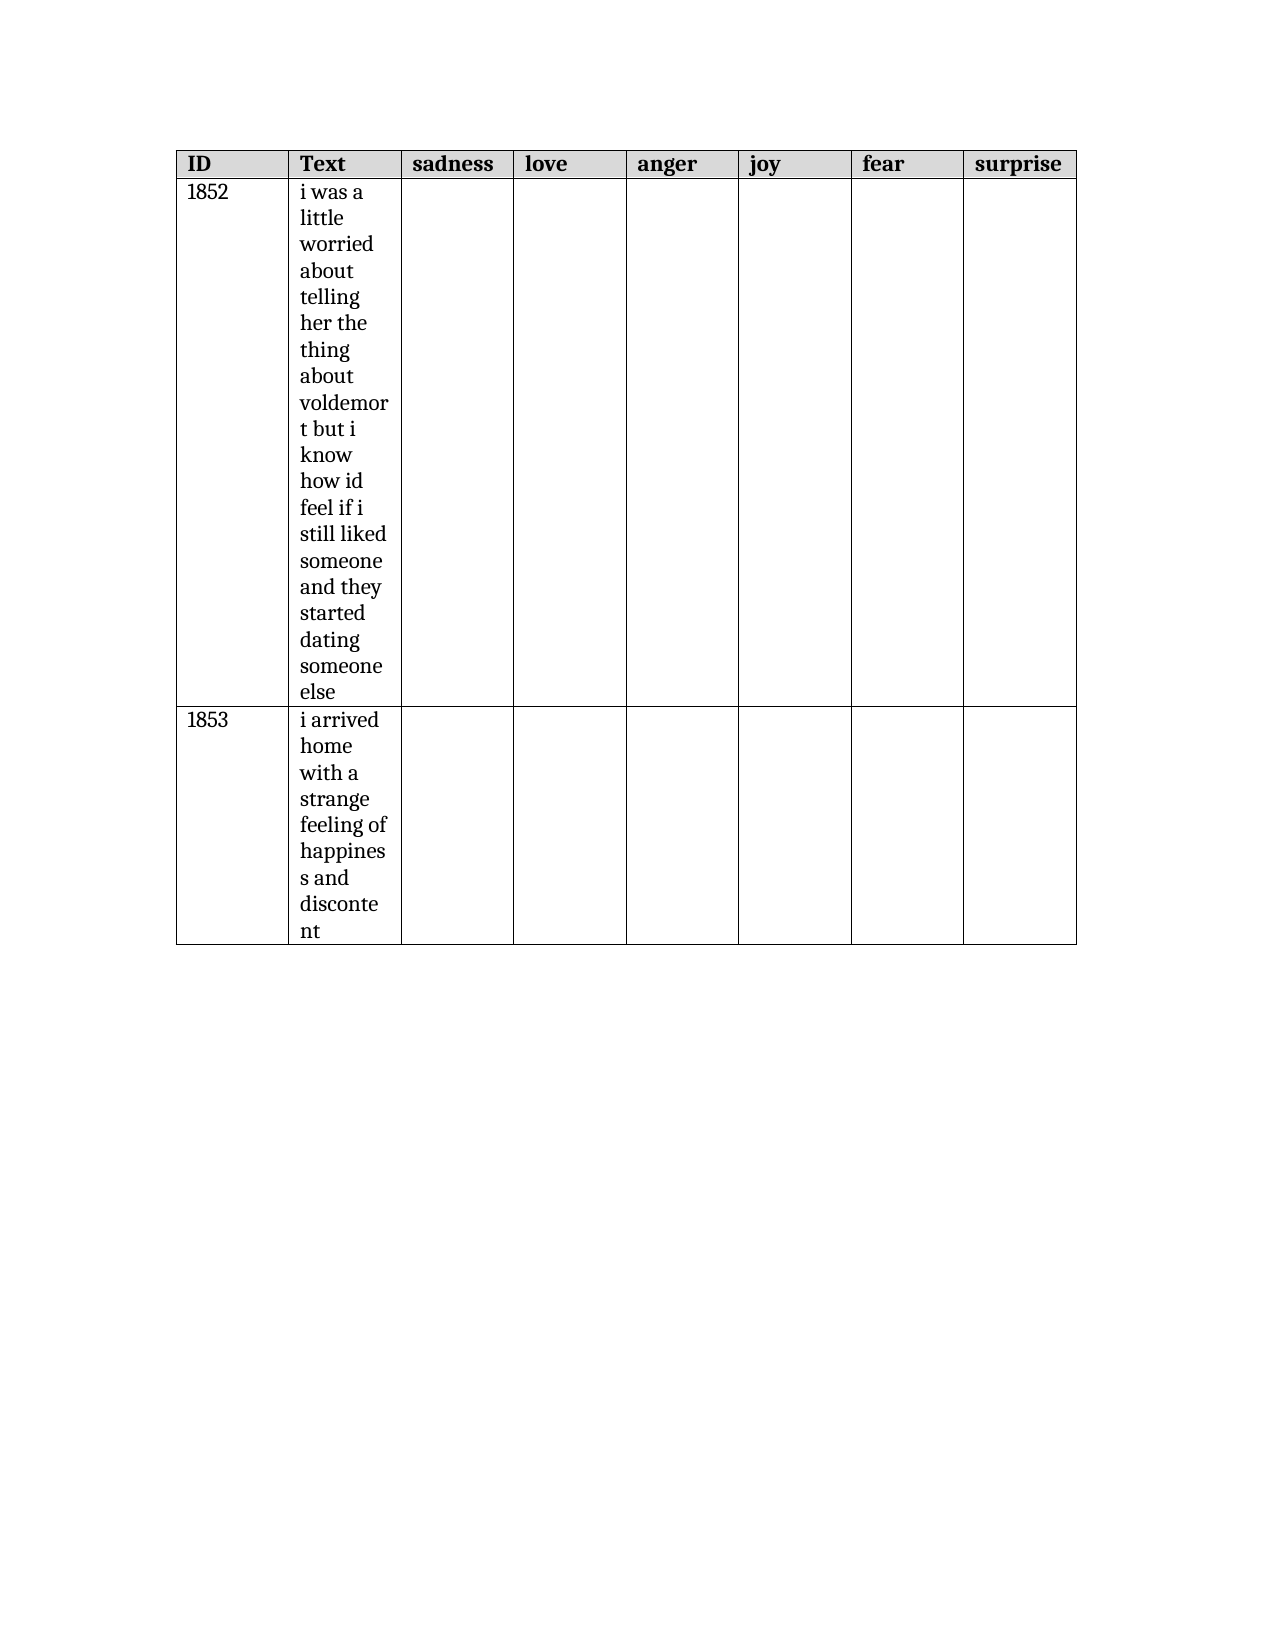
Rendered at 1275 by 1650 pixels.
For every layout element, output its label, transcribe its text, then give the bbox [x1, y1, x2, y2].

table_cell [627, 179, 738, 706]
table_cell [514, 707, 626, 944]
table_cell 1853 [177, 707, 288, 944]
table_cell [964, 179, 1076, 706]
table_cell [739, 707, 851, 944]
table_cell [514, 179, 626, 706]
table_header surprise [964, 151, 1076, 177]
table_cell i was a little worried about telling her the thing about voldemort but i know how id feel if i still liked someone and they started dating someone else [289, 179, 401, 706]
table_cell [852, 707, 963, 944]
table_cell [964, 707, 1076, 944]
table_header love [514, 151, 626, 177]
table_cell i arrived home with a strange feeling of happiness and discontent [289, 707, 401, 944]
table_cell 1852 [177, 179, 288, 706]
table_header fear [852, 151, 963, 177]
table_cell [852, 179, 963, 706]
table_header Text [289, 151, 401, 177]
table_header anger [627, 151, 738, 177]
table_cell [402, 707, 513, 944]
table_header ID [177, 151, 288, 177]
table_cell [627, 707, 738, 944]
table_cell [402, 179, 513, 706]
table_cell [739, 179, 851, 706]
table_header joy [739, 151, 851, 177]
table_header sadness [402, 151, 513, 177]
